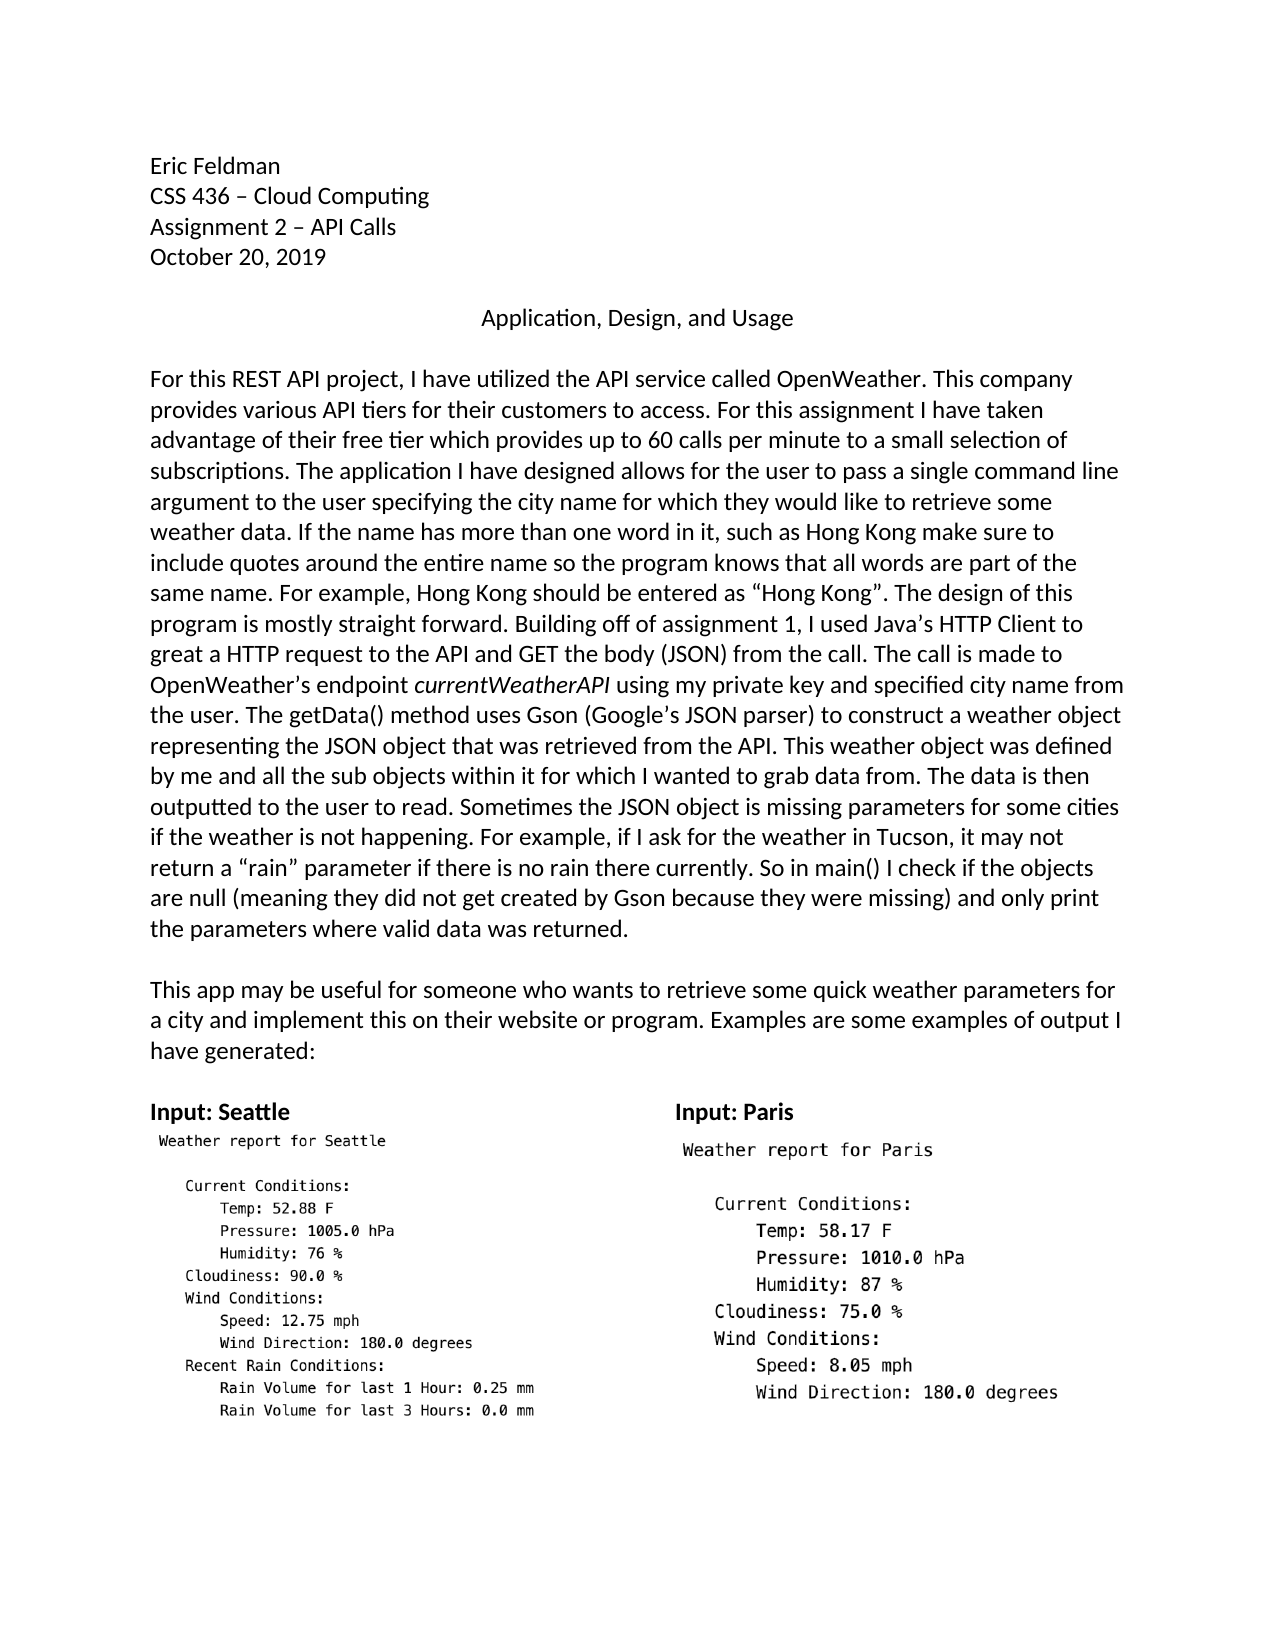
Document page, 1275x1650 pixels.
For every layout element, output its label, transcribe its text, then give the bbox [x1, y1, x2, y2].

text Eric Feldman [150, 150, 1125, 181]
text Assignment 2 – API Calls [150, 211, 1125, 242]
text Input: Paris [675, 1096, 1125, 1127]
text Application, Design, and Usage [150, 303, 1125, 333]
picture [675, 1126, 1094, 1425]
text October 20, 2019 [150, 242, 1125, 272]
text This app may be useful for someone who wants to retrieve some quick weather parameters for a city and implement this on their website or program. Examples are some examples of output I have generated: [150, 974, 1125, 1066]
picture [150, 1126, 561, 1439]
text CSS 436 – Cloud Computing [150, 181, 1125, 211]
text For this REST API project, I have utilized the API service called OpenWeather. This company provides various API tiers for their customers to access. For this assignment I have taken advantage of their free tier which provides up to 60 calls per minute to a small selection of subscriptions. The application I have designed allows for the user to pass a single command line argument to the user specifying the city name for which they would like to retrieve some weather data. If the name has more than one word in it, such as Hong Kong make sure to include quotes around the entire name so the program knows that all words are part of the same name. For example, Hong Kong should be entered as “Hong Kong”. The design of this program is mostly straight forward. Building off of assignment 1, I used Java’s HTTP Client to great a HTTP request to the API and GET the body (JSON) from the call. The call is made to OpenWeather’s endpoint currentWeatherAPI using my private key and specified city name from the user. The getData() method uses Gson (Google’s JSON parser) to construct a weather object representing the JSON object that was retrieved from the API. This weather object was defined by me and all the sub objects within it for which I wanted to grab data from. The data is then outputted to the user to read. Sometimes the JSON object is missing parameters for some cities if the weather is not happening. For example, if I ask for the weather in Tucson, it may not return a “rain” parameter if there is no rain there currently. So in main() I check if the objects are null (meaning they did not get created by Gson because they were missing) and only print the parameters where valid data was returned. [150, 364, 1125, 943]
text Input: Seattle [150, 1096, 600, 1127]
